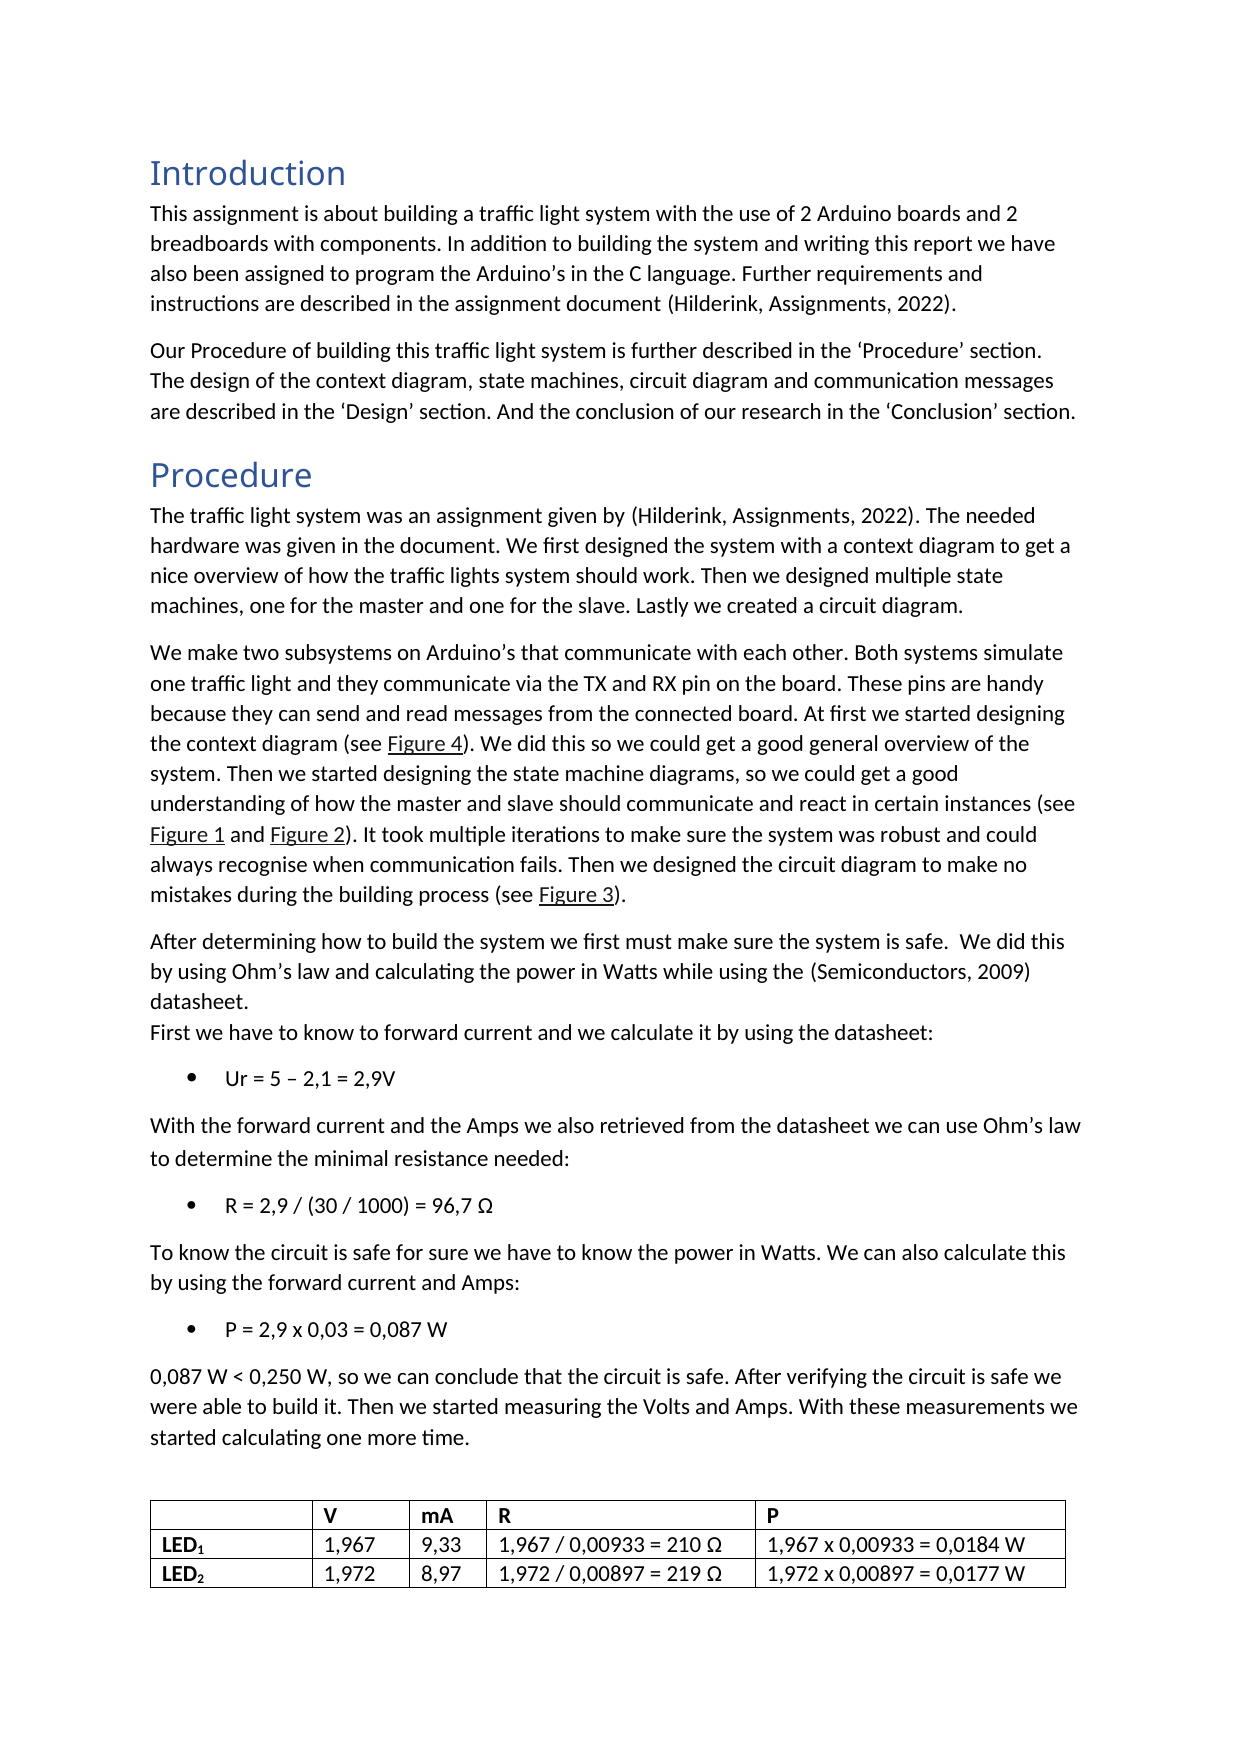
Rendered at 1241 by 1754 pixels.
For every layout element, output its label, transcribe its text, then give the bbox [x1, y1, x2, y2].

text To know the circuit is safe for sure we have to know the power in Watts. We can also calculate this by using the forward current and Amps: [150, 1238, 1090, 1297]
text This assignment is about building a traffic light system with the use of 2 Arduino boards and 2 breadboards with components. In addition to building the system and writing this report we have also been assigned to program the Arduino’s in the C language. Further requirements and instructions are described in the assignment document . [150, 199, 1090, 318]
text With the forward current and the Amps we also retrieved from the datasheet we can use Ohm’s law to determine the minimal resistance needed: [150, 1111, 1090, 1172]
text After determining how to build the system we first must make sure the system is safe. We did this by using Ohm’s law and calculating the power in Watts while using the datasheet. First we have to know to forward current and we calculate it by using the datasheet: [150, 927, 1090, 1046]
table_cell 1,972 x 0,00897 = 0,0177 W [756, 1559, 1065, 1587]
list R = 2,9 / (30 / 1000) = 96,7 Ω [187, 1191, 1090, 1219]
text Our Procedure of building this traffic light system is further described in the ‘Procedure’ section. The design of the context diagram, state machines, circuit diagram and communication messages are described in the ‘Design’ section. And the conclusion of our research in the ‘Conclusion’ section. [150, 336, 1090, 425]
table_cell LED1 [151, 1530, 312, 1558]
table_cell 9,33 [410, 1530, 486, 1558]
table_cell 1,972 [313, 1559, 409, 1587]
table_header R [487, 1501, 755, 1529]
list Ur = 5 – 2,1 = 2,9V [187, 1064, 1090, 1093]
subtitle Procedure [150, 452, 1090, 497]
subtitle Introduction [150, 150, 1090, 195]
table_cell LED2 [151, 1559, 312, 1587]
table_cell 8,97 [410, 1559, 486, 1587]
table_cell 1,972 / 0,00897 = 219 Ω [487, 1559, 755, 1587]
list P = 2,9 x 0,03 = 0,087 W [187, 1315, 1090, 1343]
table_header mA [410, 1501, 486, 1529]
text The traffic light system was an assignment given by . The needed hardware was given in the document. We first designed the system with a context diagram to get a nice overview of how the traffic lights system should work. Then we designed multiple state machines, one for the master and one for the slave. Lastly we created a circuit diagram. [150, 501, 1090, 620]
text 0,087 W < 0,250 W, so we can conclude that the circuit is safe. After verifying the circuit is safe we were able to build it. Then we started measuring the Volts and Amps. With these measurements we started calculating one more time. [150, 1362, 1090, 1481]
table_cell 1,967 x 0,00933 = 0,0184 W [756, 1530, 1065, 1558]
table_header [151, 1501, 312, 1529]
table_cell 1,967 [313, 1530, 409, 1558]
table_header V [313, 1501, 409, 1529]
table_cell 1,967 / 0,00933 = 210 Ω [487, 1530, 755, 1558]
text We make two subsystems on Arduino’s that communicate with each other. Both systems simulate one traffic light and they communicate via the TX and RX pin on the board. These pins are handy because they can send and read messages from the connected board. At first we started designing the context diagram (see Figure 4). We did this so we could get a good general overview of the system. Then we started designing the state machine diagrams, so we could get a good understanding of how the master and slave should communicate and react in certain instances (see Figure 1 and Figure 2). It took multiple iterations to make sure the system was robust and could always recognise when communication fails. Then we designed the circuit diagram to make no mistakes during the building process (see Figure 3). [150, 638, 1090, 908]
table_header P [756, 1501, 1065, 1529]
